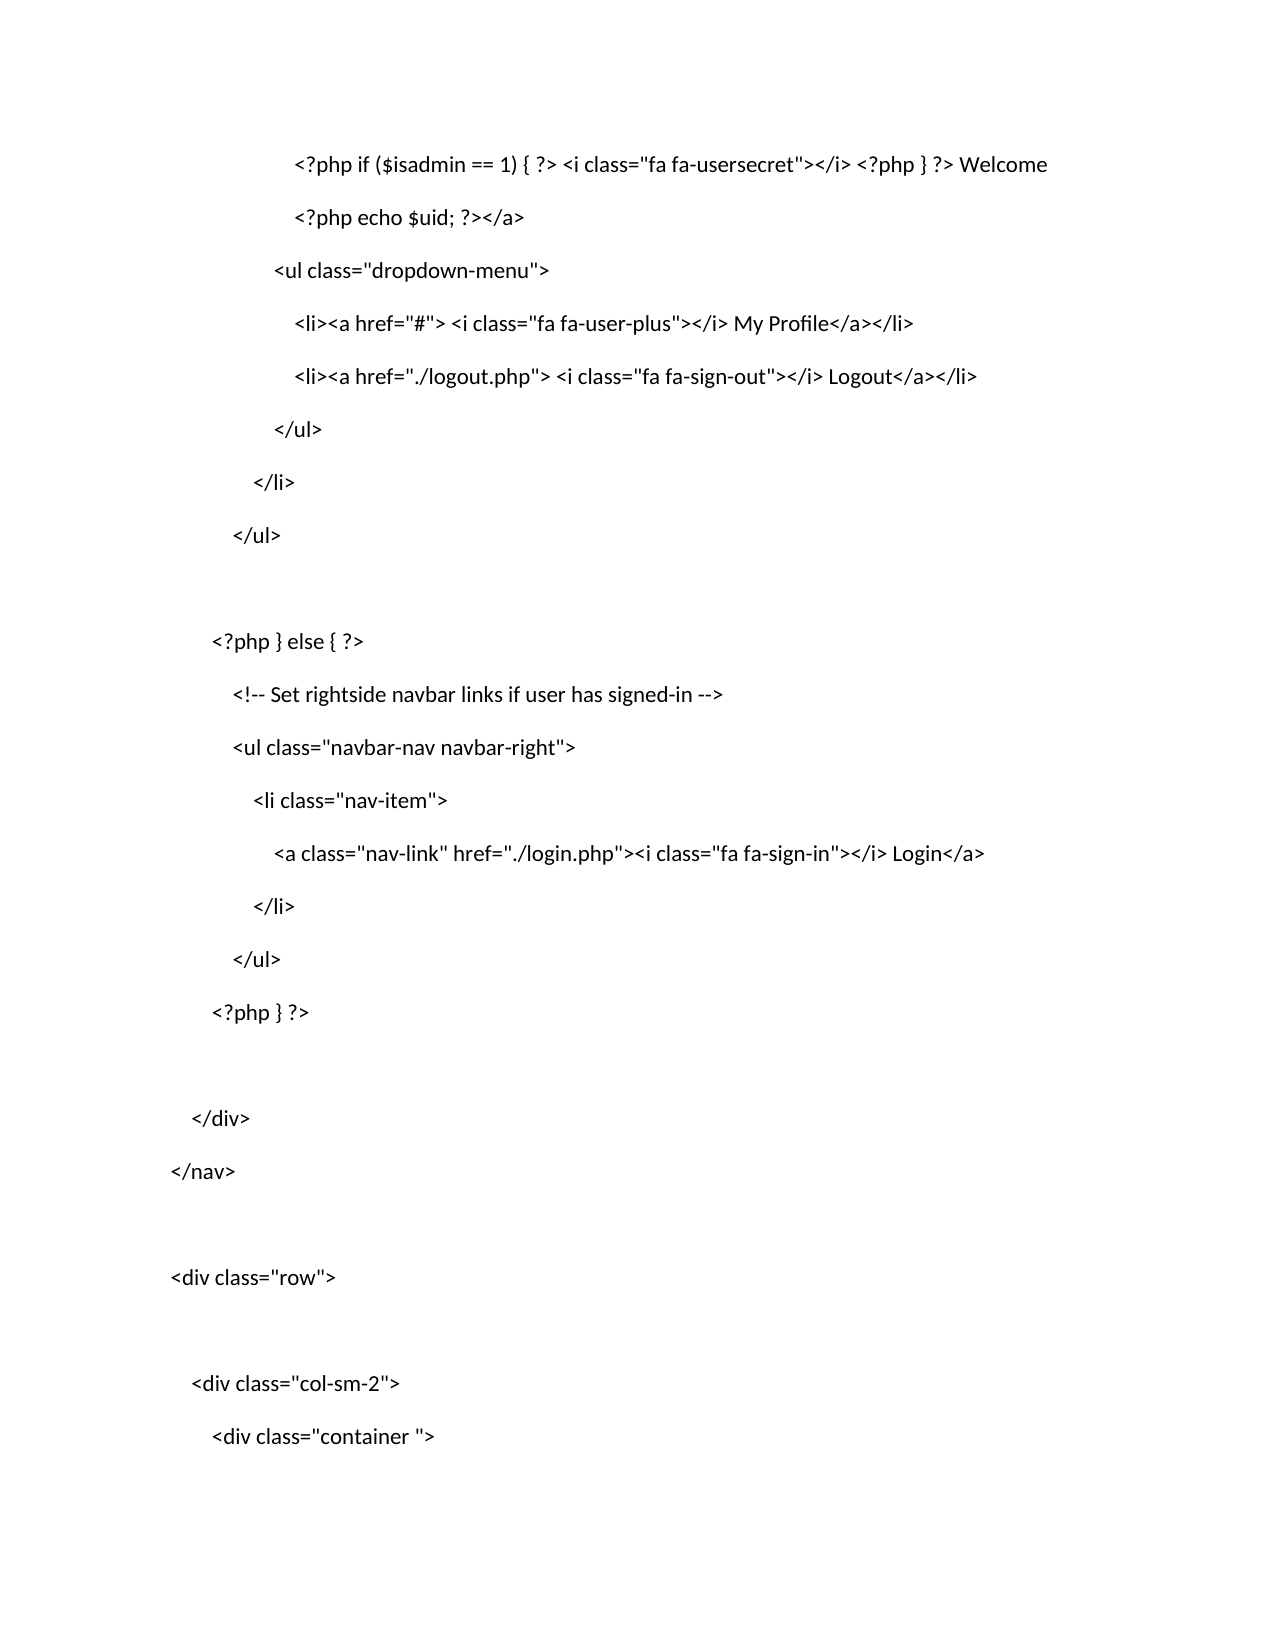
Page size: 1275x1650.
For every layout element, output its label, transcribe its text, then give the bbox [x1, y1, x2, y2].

text <div class="container "> [150, 1422, 1125, 1451]
text <?php echo $uid; ?></a> [150, 203, 1125, 231]
text <?php if ($isadmin == 1) { ?> <i class="fa fa-usersecret"></i> <?php } ?> Welcome [150, 150, 1125, 178]
text <li><a href="#"> <i class="fa fa-user-plus"></i> My Profile</a></li> [150, 309, 1125, 337]
text </ul> [150, 415, 1125, 443]
text <div class="row"> [150, 1263, 1125, 1291]
text <a class="nav-link" href="./login.php"><i class="fa fa-sign-in"></i> Login</a> [150, 839, 1125, 867]
text </ul> [150, 945, 1125, 973]
text <ul class="navbar-nav navbar-right"> [150, 733, 1125, 761]
text </ul> [150, 521, 1125, 549]
text </nav> [150, 1157, 1125, 1185]
text <ul class="dropdown-menu"> [150, 256, 1125, 284]
text <!-- Set rightside navbar links if user has signed-in --> [150, 680, 1125, 708]
text </li> [150, 892, 1125, 920]
text <?php } ?> [150, 998, 1125, 1026]
text </li> [150, 468, 1125, 496]
text <li class="nav-item"> [150, 786, 1125, 814]
text </div> [150, 1104, 1125, 1132]
text <?php } else { ?> [150, 627, 1125, 655]
text <li><a href="./logout.php"> <i class="fa fa-sign-out"></i> Logout</a></li> [150, 362, 1125, 390]
text <div class="col-sm-2"> [150, 1369, 1125, 1397]
